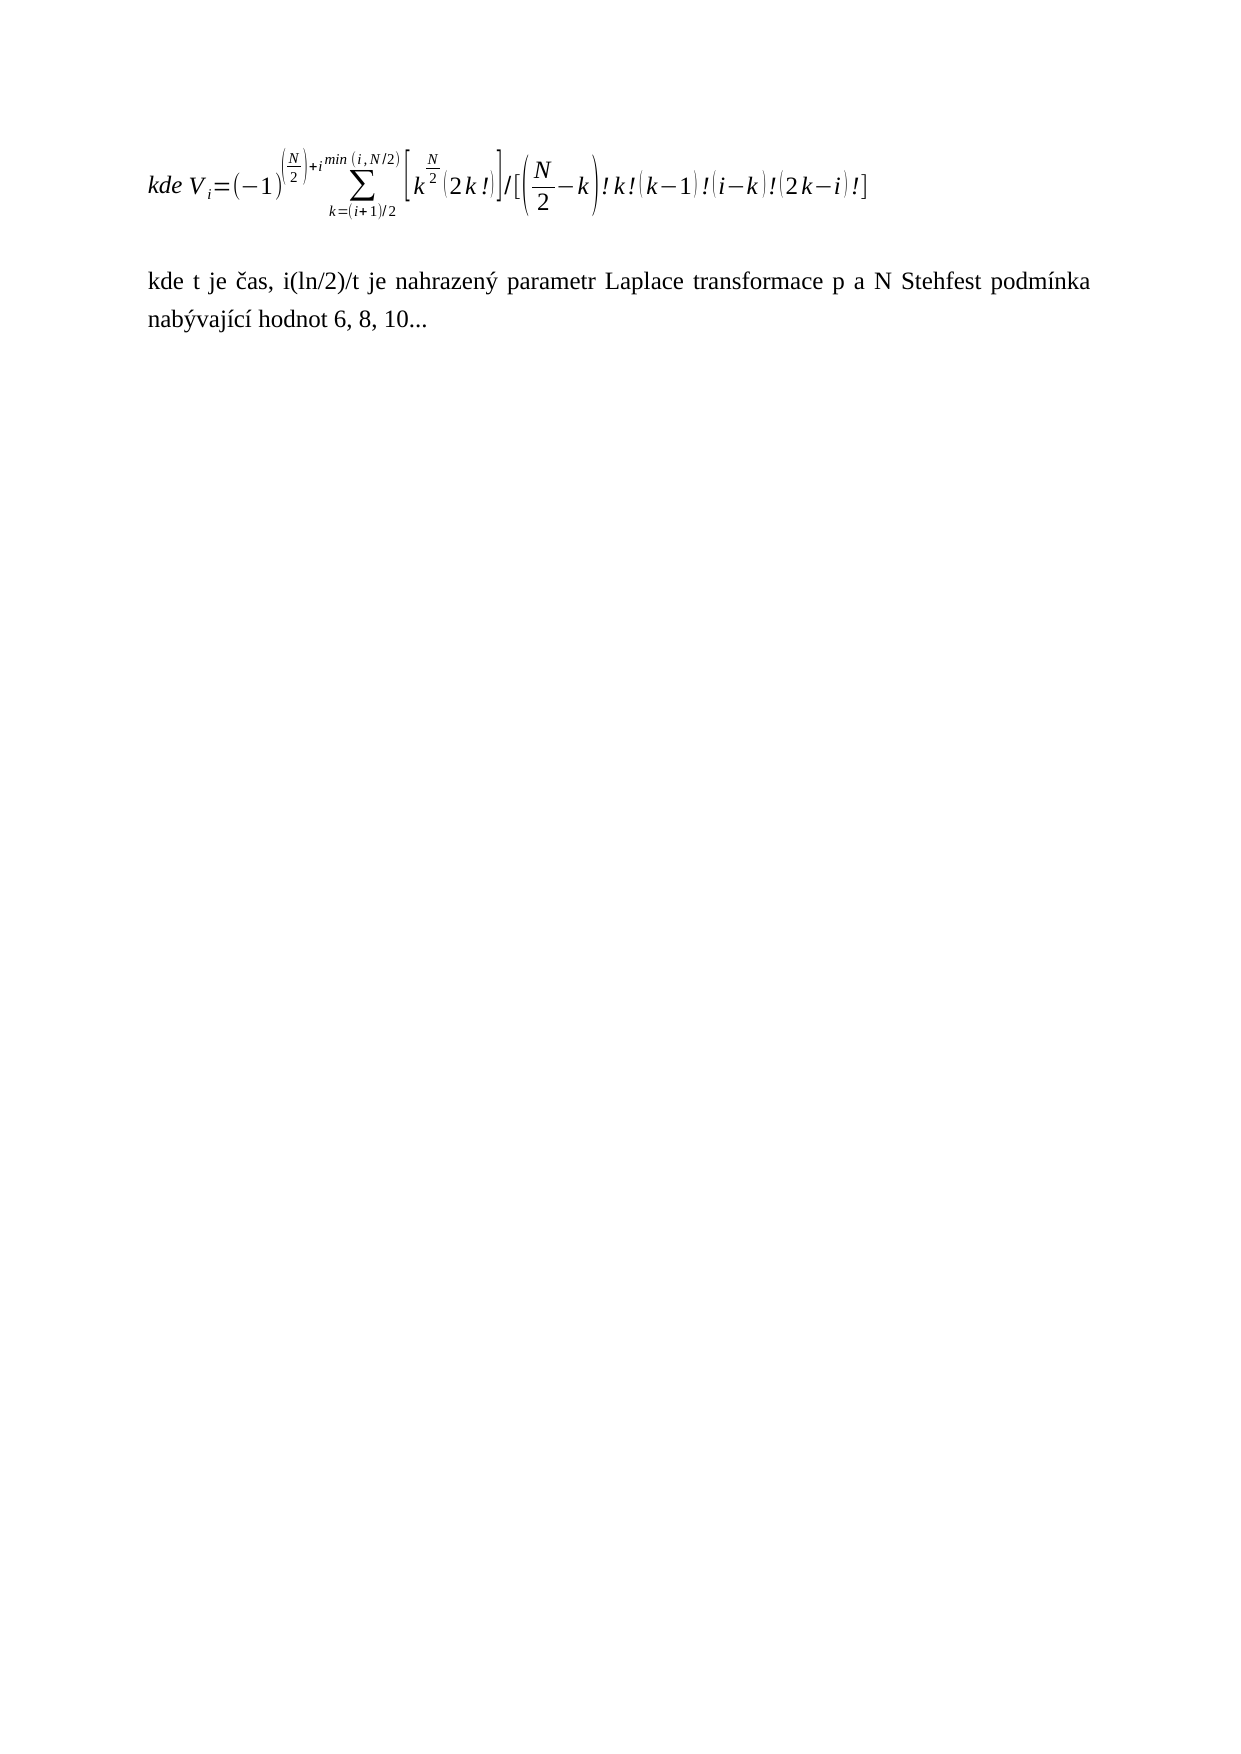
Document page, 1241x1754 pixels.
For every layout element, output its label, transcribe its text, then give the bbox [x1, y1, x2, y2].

text kde [148, 148, 1093, 221]
text kde t je čas, i(ln/2)/t je nahrazený parametr Laplace transformace p a N Stehfest podmínka nabývající hodnot 6, 8, 10... [148, 266, 1093, 332]
